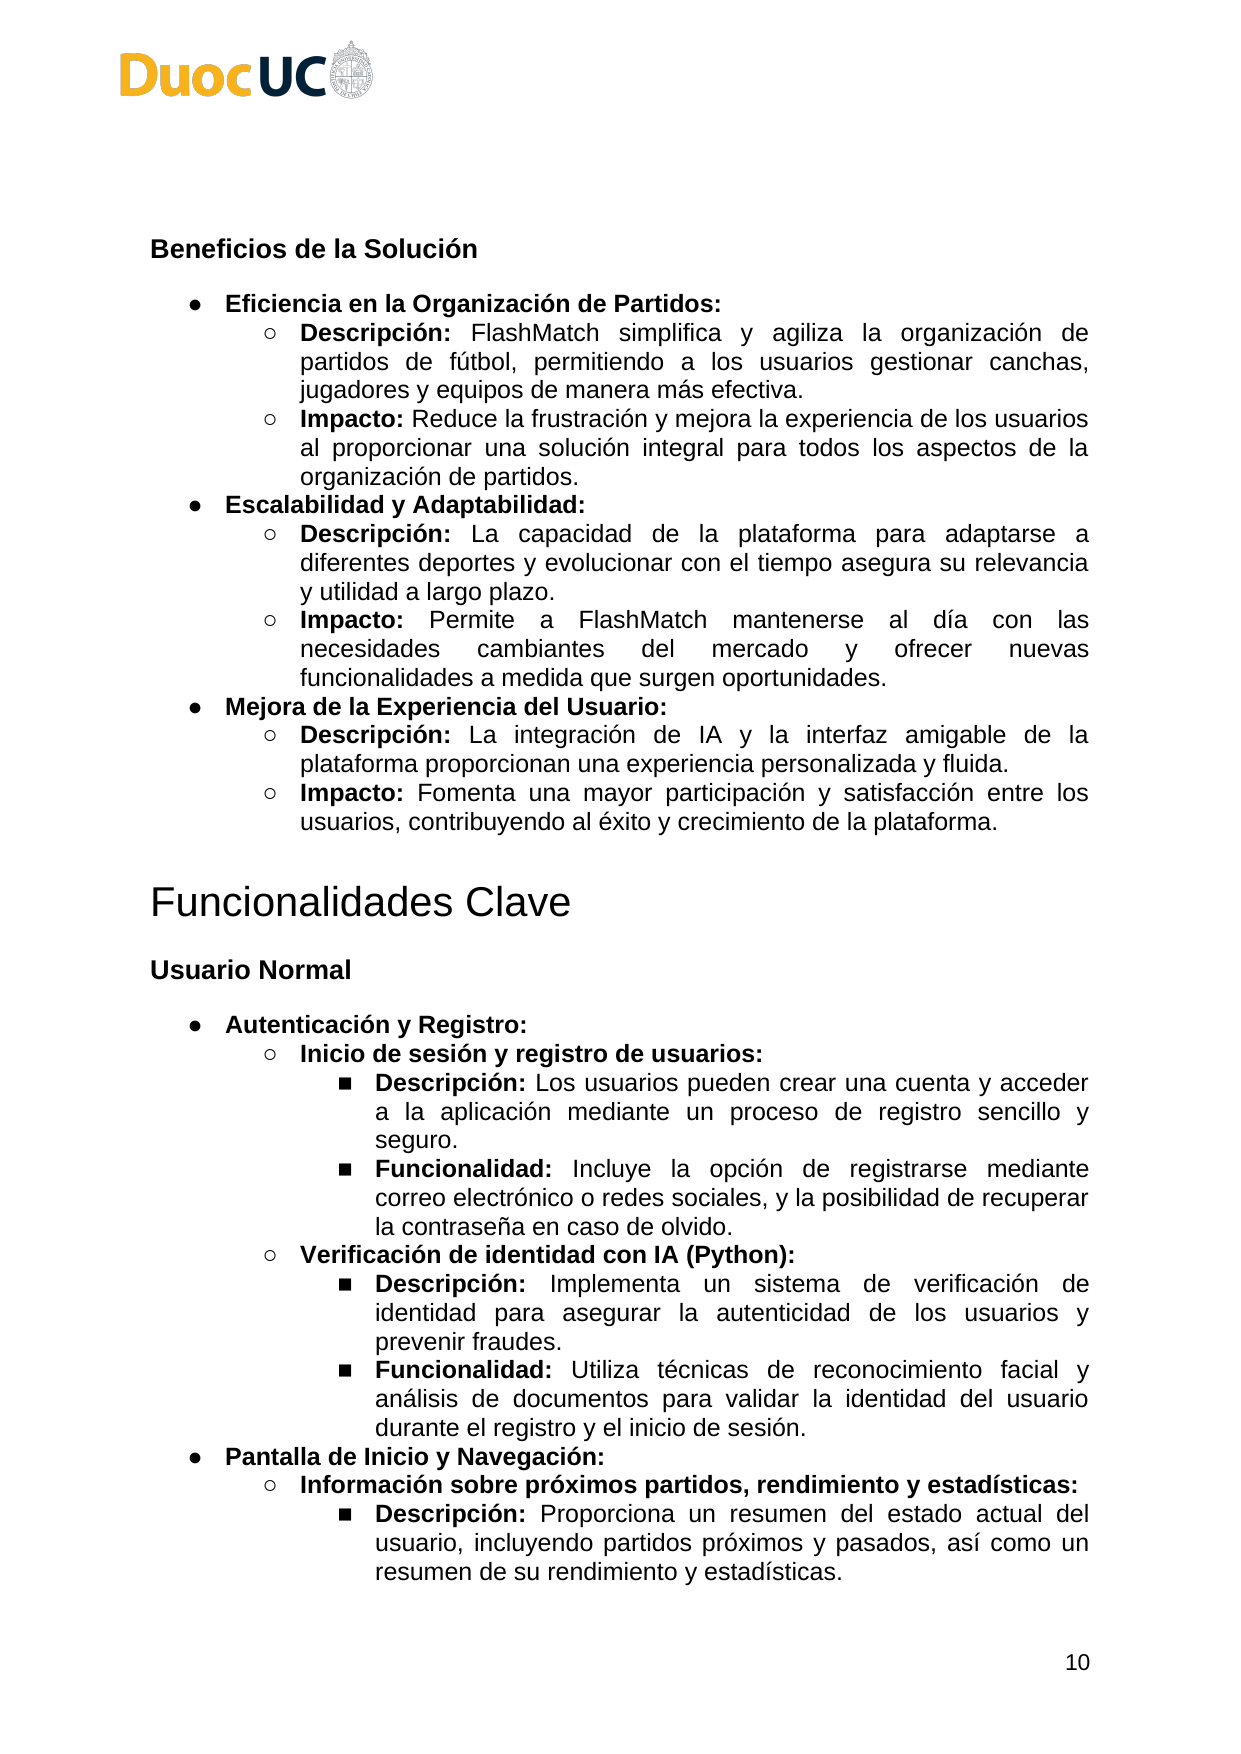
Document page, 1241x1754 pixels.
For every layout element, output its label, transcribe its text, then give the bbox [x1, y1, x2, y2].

list Eficiencia en la Organización de Partidos: [187, 289, 1090, 318]
list Mejora de la Experiencia del Usuario: [187, 692, 1090, 720]
list Autenticación y Registro: [187, 1010, 1090, 1039]
subtitle Usuario Normal [150, 954, 1090, 985]
subtitle Funcionalidades Clave [150, 877, 1090, 925]
picture [117, 37, 376, 102]
list Funcionalidad: Incluye la opción de registrarse mediante correo electrónico o redes sociales, y la posibilidad de recuperar la contraseña en caso de olvido. [337, 1154, 1090, 1240]
list Pantalla de Inicio y Navegación: [187, 1442, 1090, 1470]
list Verificación de identidad con IA (Python): [262, 1240, 1090, 1269]
subtitle Beneficios de la Solución [150, 233, 1090, 264]
list Descripción: La integración de IA y la interfaz amigable de la plataforma proporcionan una experiencia personalizada y fluida. [262, 720, 1090, 778]
list Escalabilidad y Adaptabilidad: [187, 490, 1090, 519]
list Impacto: Fomenta una mayor participación y satisfacción entre los usuarios, contribuyendo al éxito y crecimiento de la plataforma. [262, 778, 1090, 835]
list Inicio de sesión y registro de usuarios: [262, 1039, 1090, 1068]
list Descripción: Implementa un sistema de verificación de identidad para asegurar la autenticidad de los usuarios y prevenir fraudes. [337, 1269, 1090, 1355]
list Descripción: La capacidad de la plataforma para adaptarse a diferentes deportes y evolucionar con el tiempo asegura su relevancia y utilidad a largo plazo. [262, 519, 1090, 605]
list Funcionalidad: Utiliza técnicas de reconocimiento facial y análisis de documentos para validar la identidad del usuario durante el registro y el inicio de sesión. [337, 1355, 1090, 1442]
list Información sobre próximos partidos, rendimiento y estadísticas: [262, 1470, 1090, 1499]
list Impacto: Permite a FlashMatch mantenerse al día con las necesidades cambiantes del mercado y ofrecer nuevas funcionalidades a medida que surgen oportunidades. [262, 605, 1090, 692]
list Descripción: Proporciona un resumen del estado actual del usuario, incluyendo partidos próximos y pasados, así como un resumen de su rendimiento y estadísticas. [337, 1499, 1090, 1585]
list Descripción: Los usuarios pueden crear una cuenta y acceder a la aplicación mediante un proceso de registro sencillo y seguro. [337, 1068, 1090, 1154]
list Impacto: Reduce la frustración y mejora la experiencia de los usuarios al proporcionar una solución integral para todos los aspectos de la organización de partidos. [262, 404, 1090, 490]
list Descripción: FlashMatch simplifica y agiliza la organización de partidos de fútbol, permitiendo a los usuarios gestionar canchas, jugadores y equipos de manera más efectiva. [262, 318, 1090, 404]
